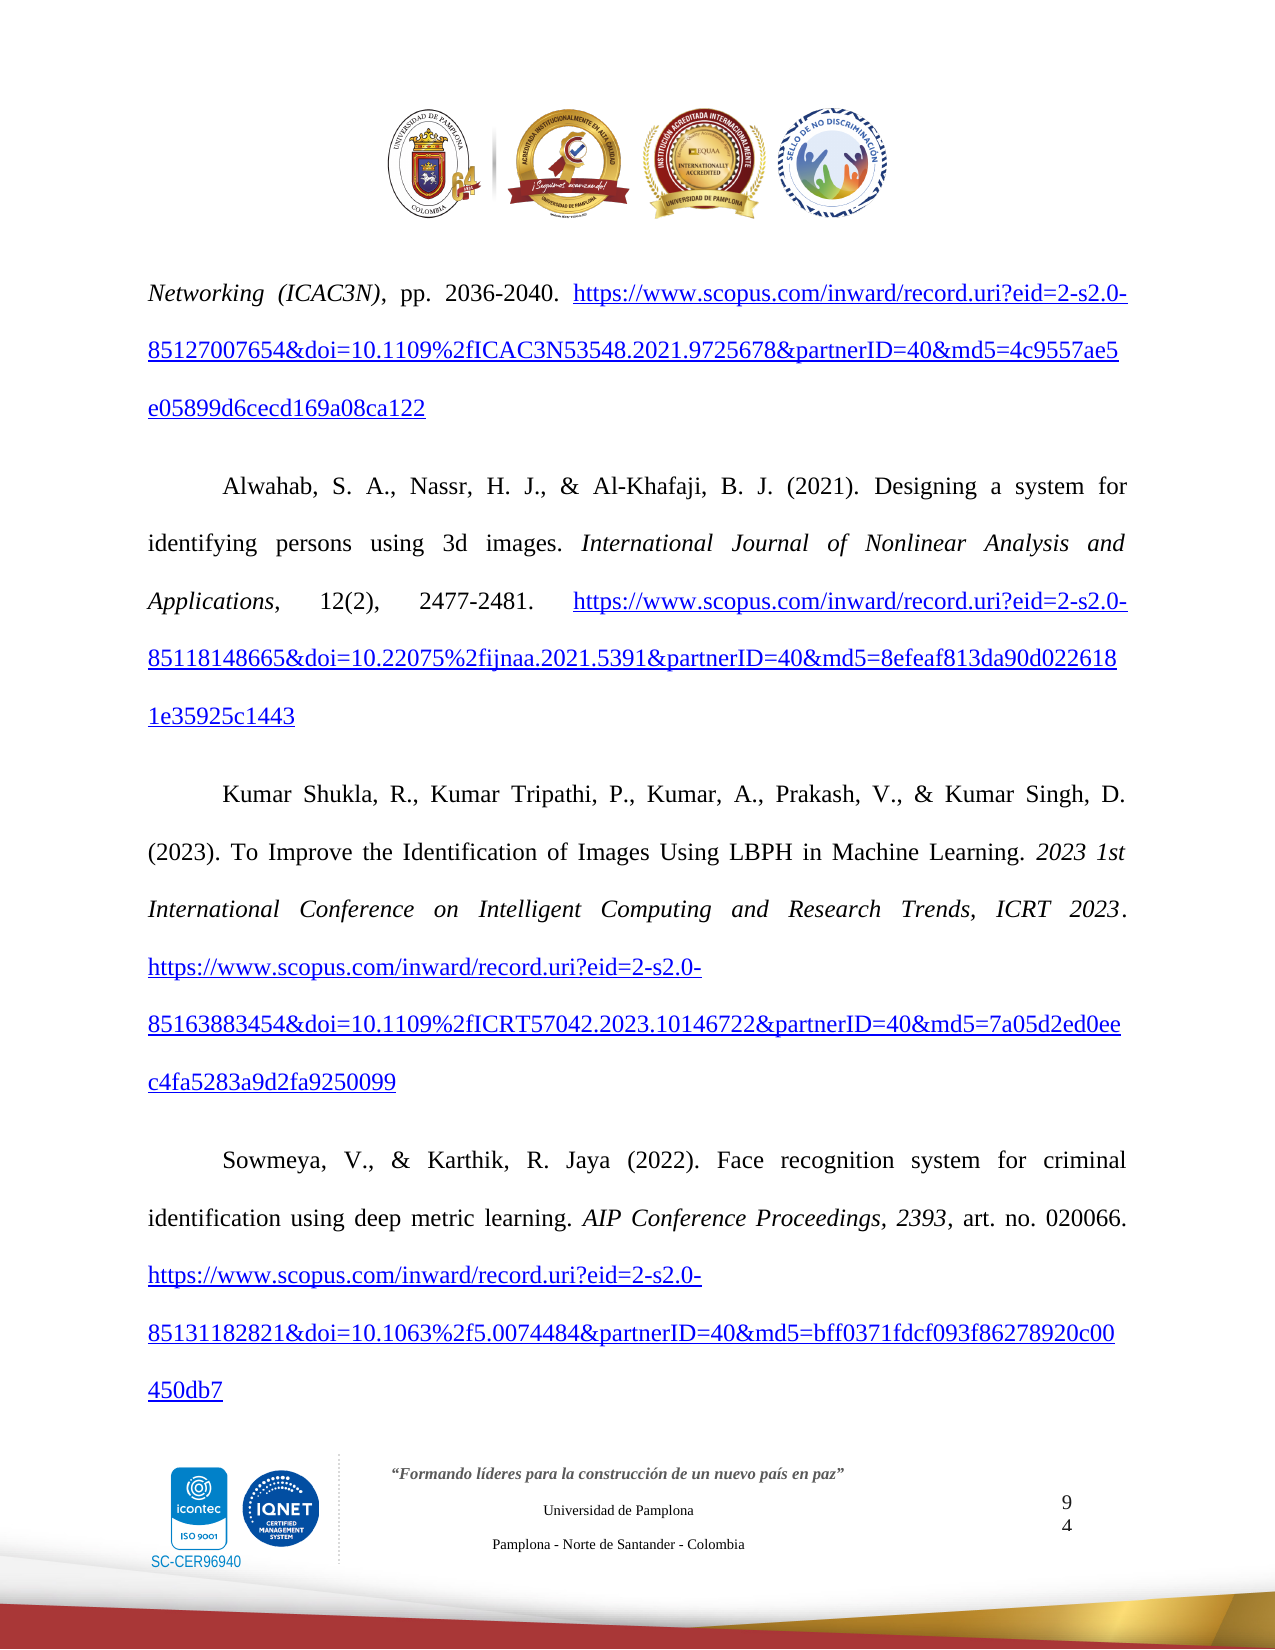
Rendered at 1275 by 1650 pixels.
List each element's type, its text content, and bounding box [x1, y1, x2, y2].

text Kumar Shukla, R., Kumar Tripathi, P., Kumar, A., Prakash, V., & Kumar Singh, D. (2023). To Improve the Identification of Images Using LBPH in Machine Learning. 2023 1st International Conference on Intelligent Computing and Research Trends, ICRT 2023. https://www.scopus.com/inward/record.uri?eid=2-s2.0-85163883454&doi=10.1109%2fICRT57042.2023.10146722&partnerID=40&md5=7a05d2ed0eec4fa5283a9d2fa9250099 [148, 779, 1127, 1096]
text Alwahab, S. A., Nassr, H. J., & Al-Khafaji, B. J. (2021). Designing a system for identifying persons using 3d images. International Journal of Nonlinear Analysis and Applications, 12(2), 2477-2481. https://www.scopus.com/inward/record.uri?eid=2-s2.0-85118148665&doi=10.22075%2fijnaa.2021.5391&partnerID=40&md5=8efeaf813da90d0226181e35925c1443 [148, 471, 1127, 730]
picture [0, 1464, 1275, 1649]
picture [383, 98, 892, 229]
text Sowmeya, V., & Karthik, R. Jaya (2022). Face recognition system for criminal identification using deep metric learning. AIP Conference Proceedings, 2393, art. no. 020066. https://www.scopus.com/inward/record.uri?eid=2-s2.0-85131182821&doi=10.1063%2f5.0074484&partnerID=40&md5=bff0371fdcf093f86278920c00450db7 [148, 1145, 1127, 1404]
